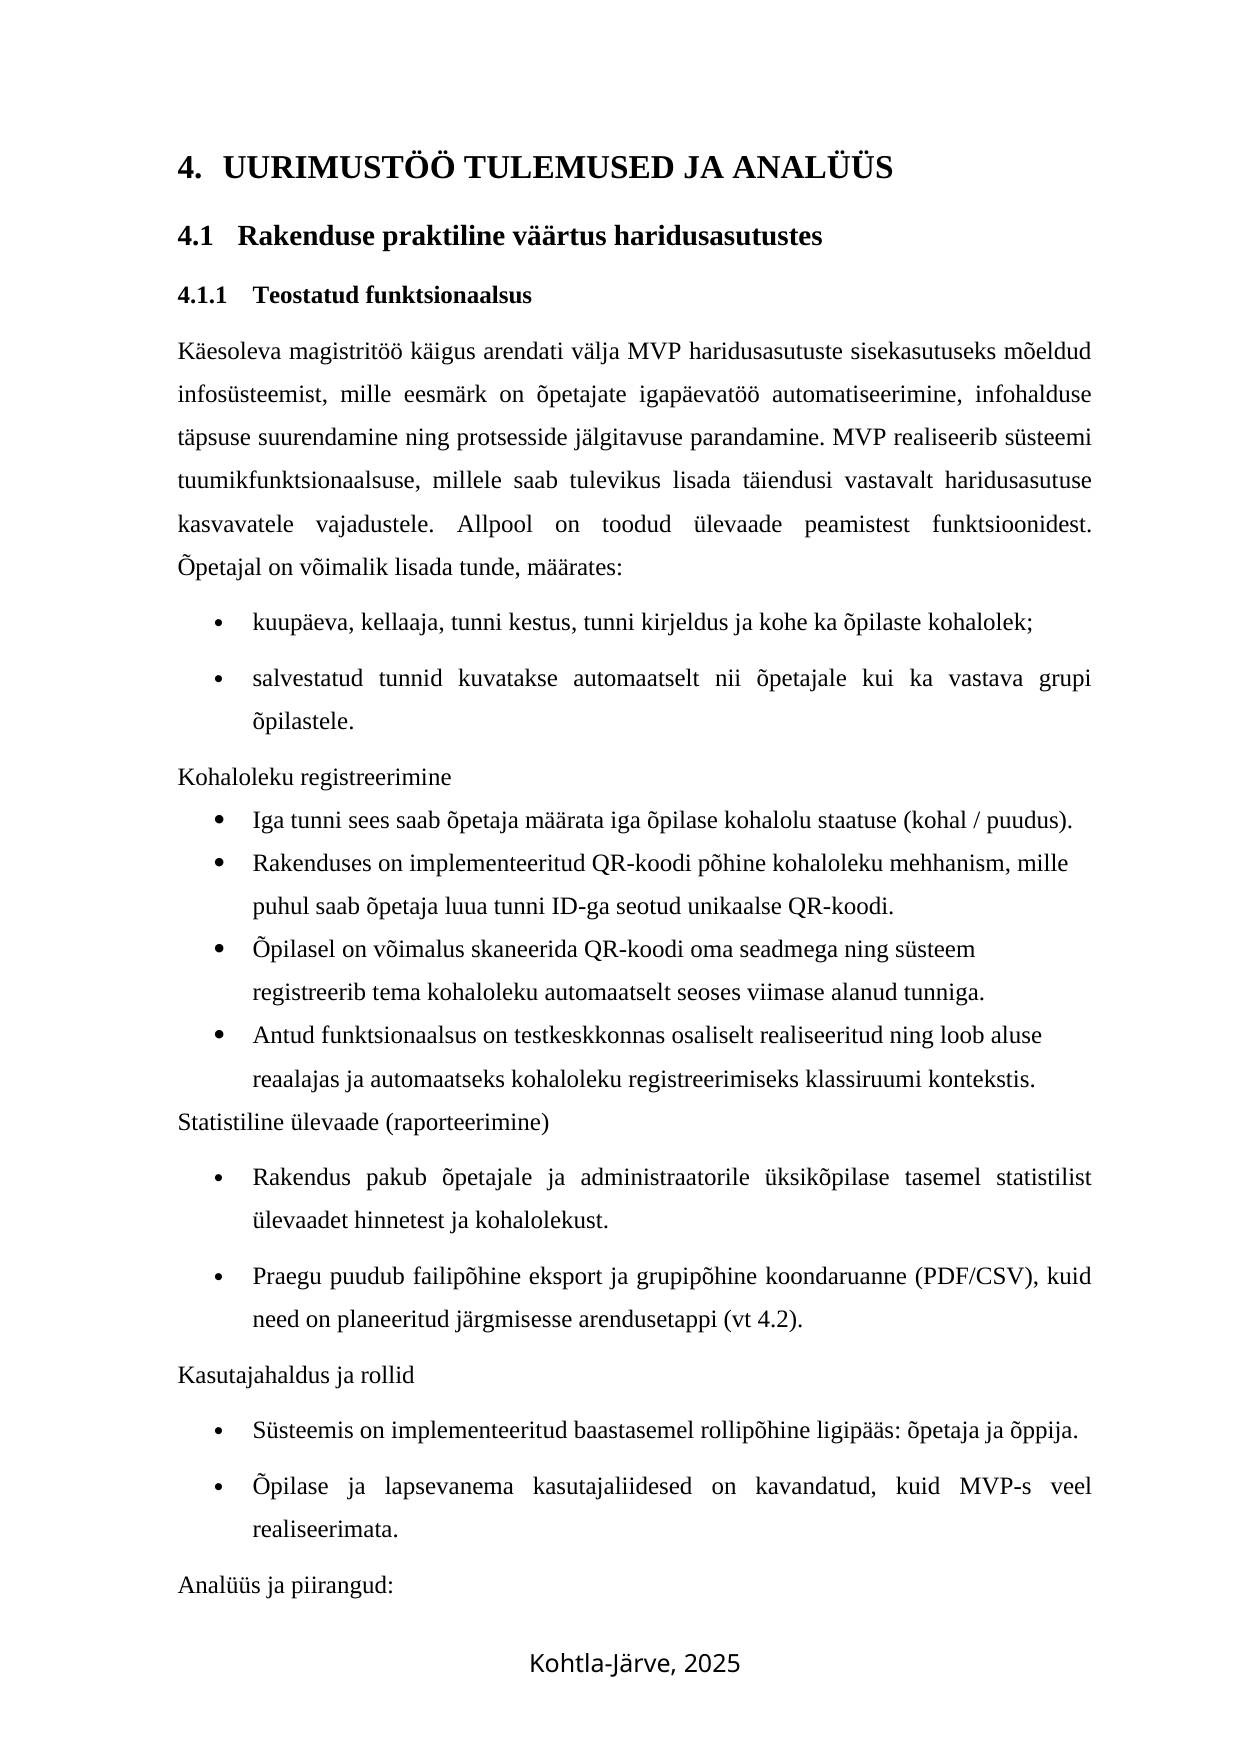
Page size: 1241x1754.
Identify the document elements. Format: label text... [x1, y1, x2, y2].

text Kasutajahaldus ja rollid [177, 1360, 1092, 1389]
subtitle Teostatud funktsionaalsus [177, 281, 1092, 309]
list Rakenduses on implementeeritud QR-koodi põhine kohaloleku mehhanism, mille puhul saab õpetaja luua tunni ID-ga seotud unikaalse QR-koodi. [215, 848, 1092, 920]
text Statistiline ülevaade (raporteerimine) [177, 1107, 1092, 1136]
list Praegu puudub failipõhine eksport ja grupipõhine koondaruanne (PDF/CSV), kuid need on planeeritud järgmisesse arendusetappi (vt 4.2). [215, 1261, 1092, 1333]
list Rakendus pakub õpetajale ja administraatorile üksikõpilase tasemel statistilist ülevaadet hinnetest ja kohalolekust. [215, 1162, 1092, 1234]
list Õpilase ja lapsevanema kasutajaliidesed on kavandatud, kuid MVP-s veel realiseerimata. [215, 1471, 1092, 1543]
list Iga tunni sees saab õpetaja määrata iga õpilase kohalolu staatuse (kohal / puudus). [215, 805, 1092, 834]
text Käesoleva magistritöö käigus arendati välja MVP haridusasutuste sisekasutuseks mõeldud infosüsteemist, mille eesmärk on õpetajate igapäevatöö automatiseerimine, infohalduse täpsuse suurendamine ning protsesside jälgitavuse parandamine. MVP realiseerib süsteemi tuumikfunktsionaalsuse, millele saab tulevikus lisada täiendusi vastavalt haridusasutuse kasvavatele vajadustele. Allpool on toodud ülevaade peamistest funktsioonidest. Õpetajal on võimalik lisada tunde, määrates: [177, 336, 1092, 581]
text Kohaloleku registreerimine [177, 762, 1092, 791]
subtitle Rakenduse praktiline väärtus haridusasutustes [177, 218, 1092, 251]
list Süsteemis on implementeeritud baastasemel rollipõhine ligipääs: õpetaja ja õppija. [215, 1416, 1092, 1444]
list kuupäeva, kellaaja, tunni kestus, tunni kirjeldus ja kohe ka õpilaste kohalolek; [215, 607, 1092, 636]
subtitle UURIMUSTÖÖ TULEMUSED JA ANALÜÜS [177, 148, 1092, 186]
list salvestatud tunnid kuvatakse automaatselt nii õpetajale kui ka vastava grupi õpilastele. [215, 663, 1092, 735]
text Analüüs ja piirangud: [177, 1570, 1092, 1599]
list Õpilasel on võimalus skaneerida QR-koodi oma seadmega ning süsteem registreerib tema kohaloleku automaatselt seoses viimase alanud tunniga. [215, 934, 1092, 1006]
list Antud funktsionaalsus on testkeskkonnas osaliselt realiseeritud ning loob aluse reaalajas ja automaatseks kohaloleku registreerimiseks klassiruumi kontekstis. [215, 1021, 1092, 1092]
